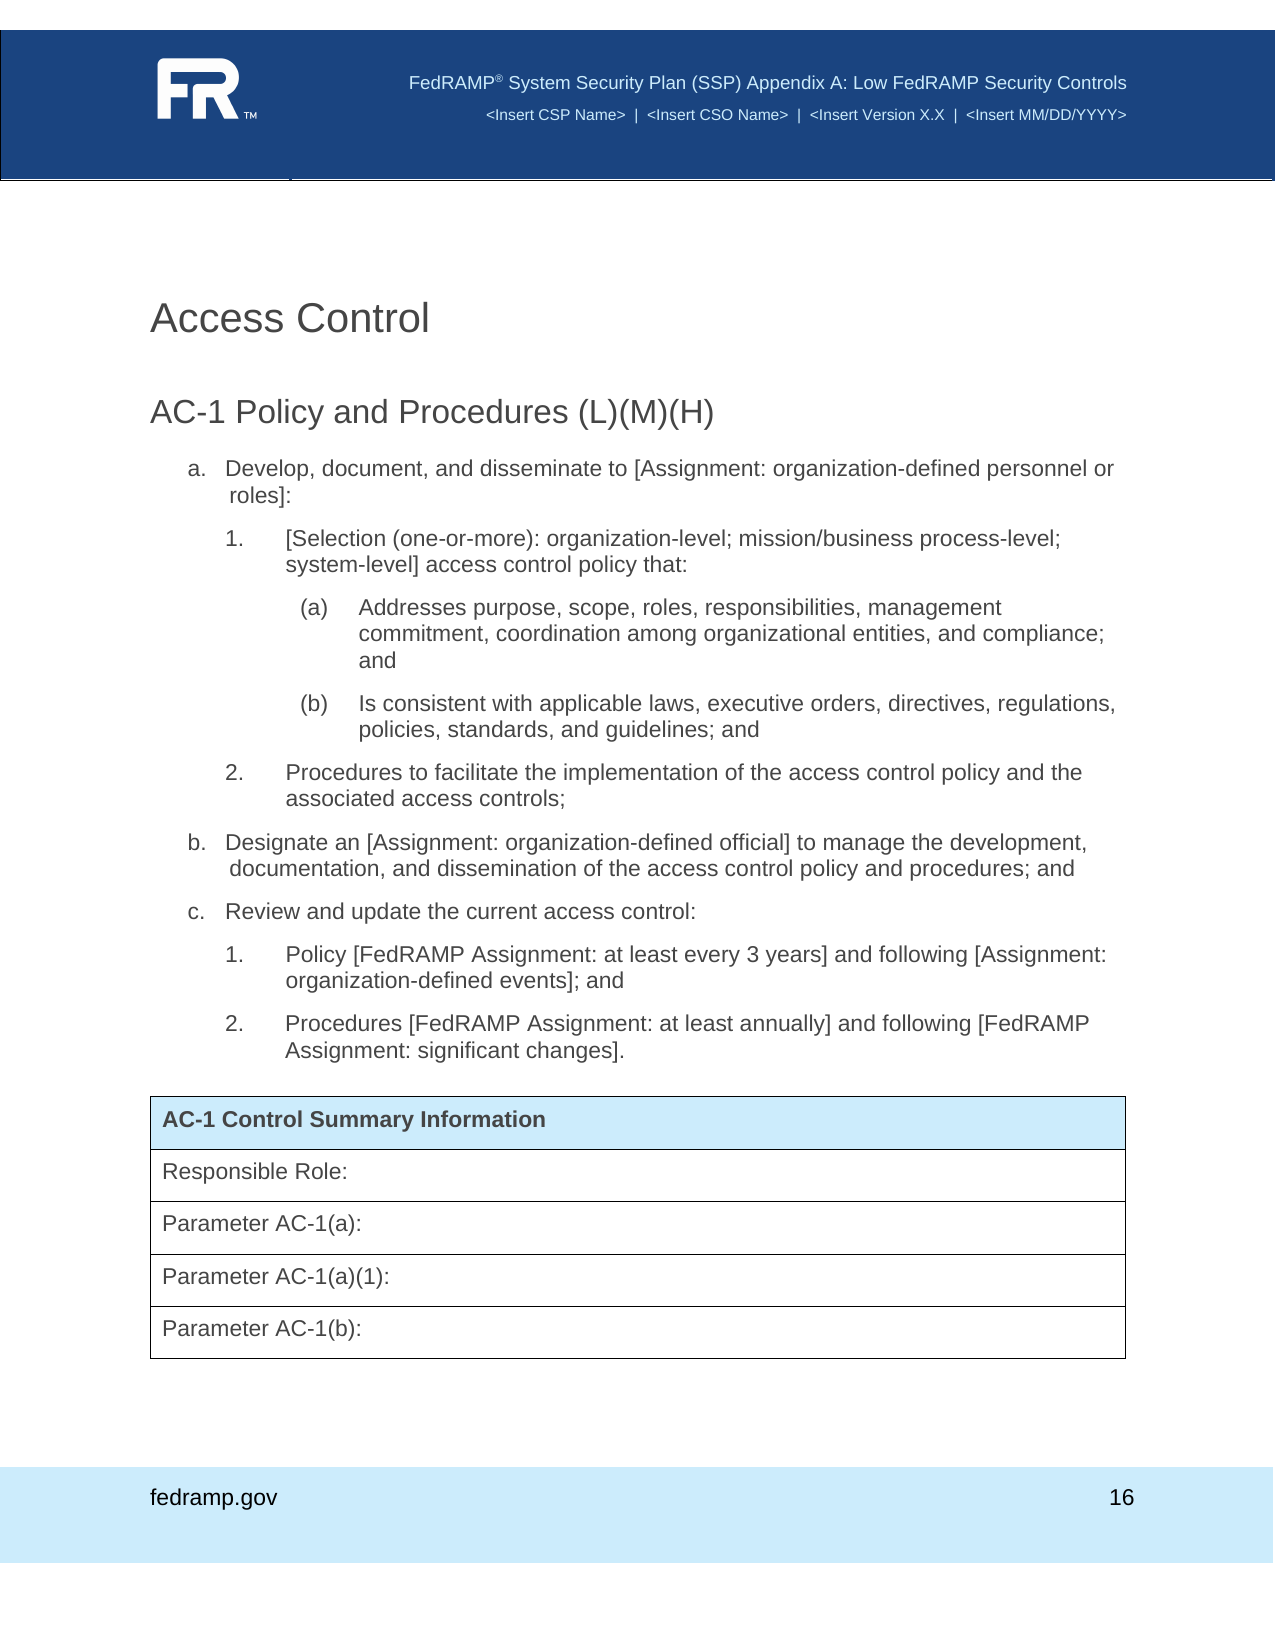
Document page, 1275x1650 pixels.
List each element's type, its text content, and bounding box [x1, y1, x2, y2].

table_cell Responsible Role: [151, 1150, 1125, 1201]
subtitle Access Control [150, 294, 1125, 342]
text (b) Is consistent with applicable laws, executive orders, directives, regulations, policies, standards, and guidelines; and [150, 690, 1125, 742]
text a. Develop, document, and disseminate to [Assignment: organization-defined personnel or roles]: [150, 455, 1125, 508]
text b. Designate an [Assignment: organization-defined official] to manage the development, documentation, and dissemination of the access control policy and procedures; and [150, 828, 1125, 881]
table_cell Parameter AC-1(a)(1): [151, 1255, 1125, 1306]
table_cell Parameter AC-1(a): [151, 1202, 1125, 1253]
text (a) Addresses purpose, scope, roles, responsibilities, management commitment, coordination among organizational entities, and compliance; and [150, 594, 1125, 673]
text 2. Procedures to facilitate the implementation of the access control policy and the associated access controls; [150, 759, 1125, 812]
text 1. Policy [FedRAMP Assignment: at least every 3 years] and following [Assignment: organization-defined events]; and [150, 941, 1125, 993]
table_cell Parameter AC-1(b): [151, 1307, 1125, 1358]
text 2. Procedures [FedRAMP Assignment: at least annually] and following [FedRAMP Assignment: significant changes]. [150, 1010, 1125, 1063]
picture [157, 58, 257, 119]
text 1. [Selection (one-or-more): organization-level; mission/business process-level; system-level] access control policy that: [150, 524, 1125, 577]
subtitle AC-1 Policy and Procedures (L)(M)(H) [150, 392, 1125, 430]
text c. Review and update the current access control: [150, 898, 1125, 924]
table_header AC-1 Control Summary Information [151, 1097, 1125, 1149]
